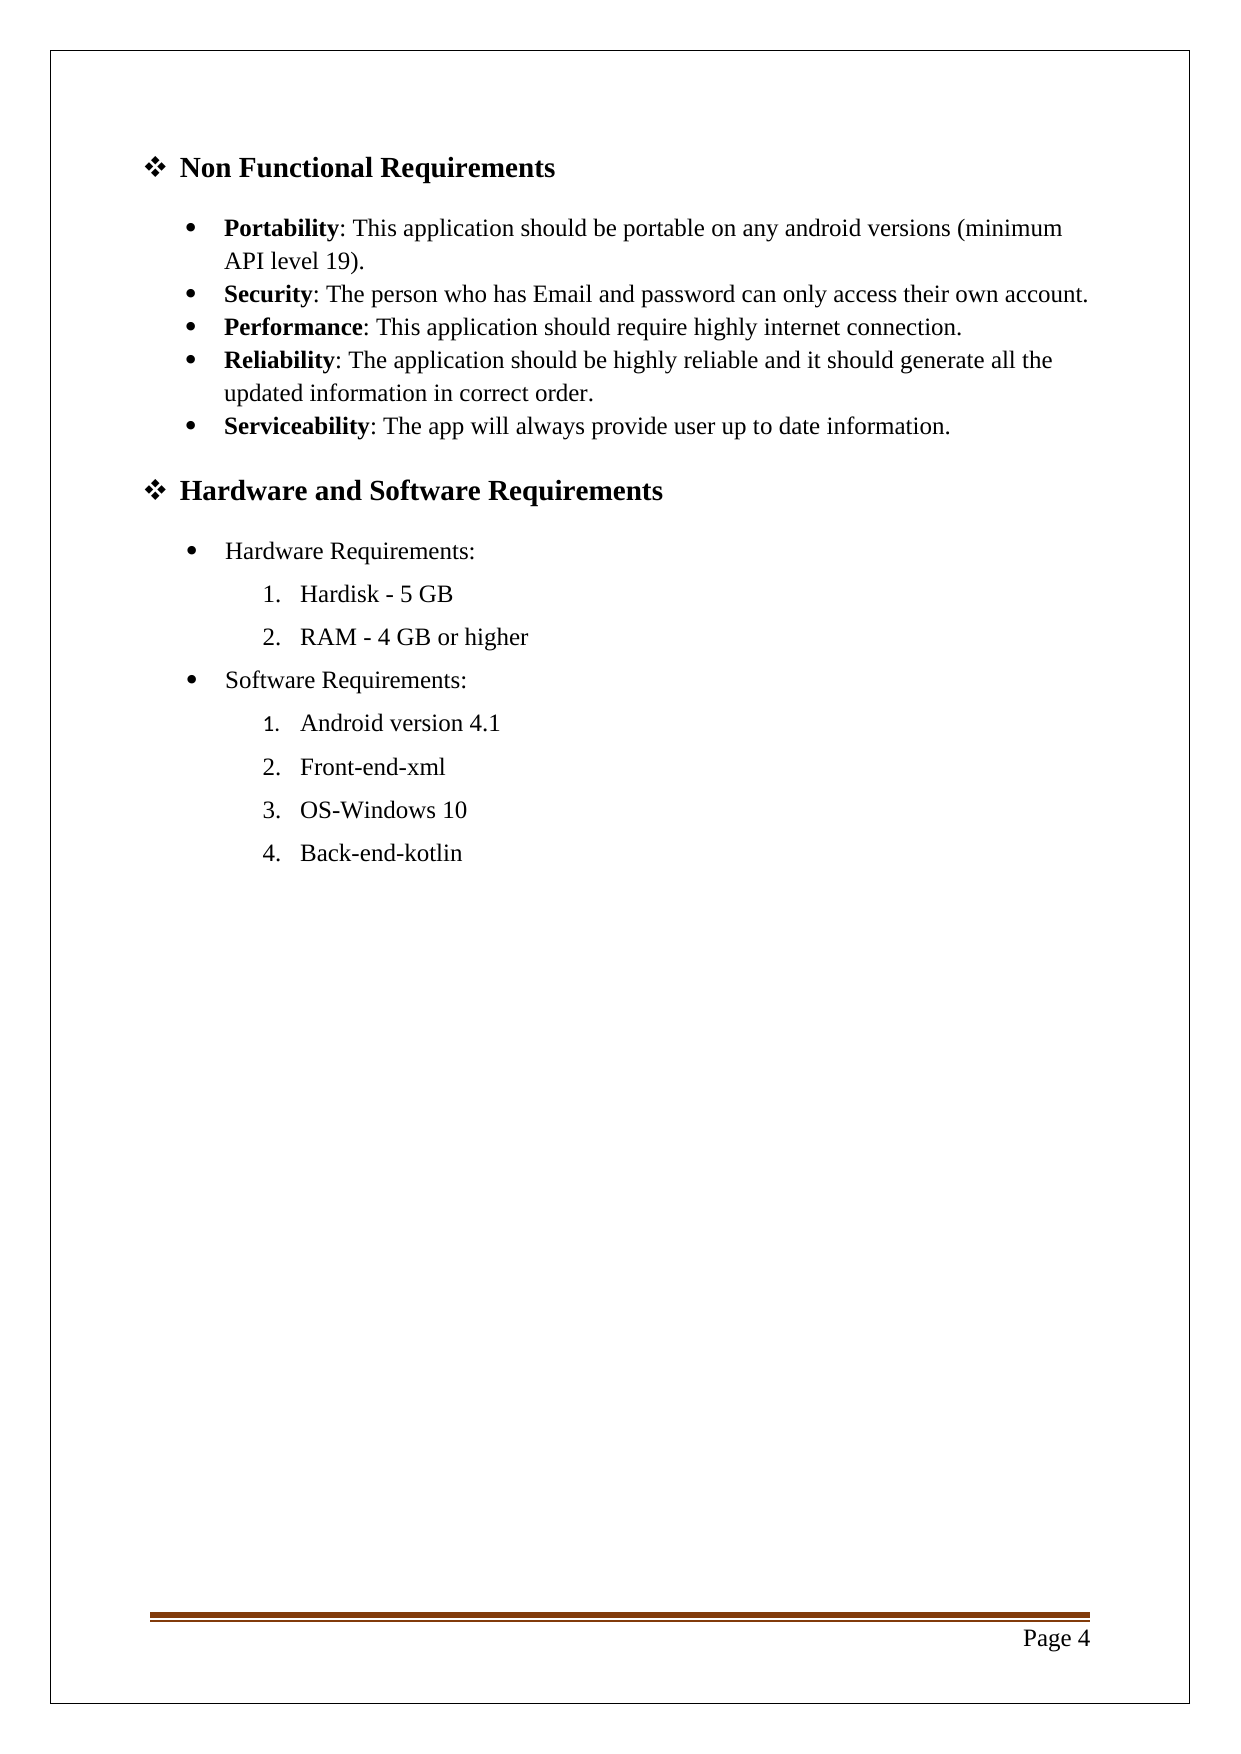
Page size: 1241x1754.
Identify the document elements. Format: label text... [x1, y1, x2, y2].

list OS-Windows 10 [262, 795, 1090, 824]
subtitle Non Functional Requirements [142, 150, 1090, 184]
list Software Requirements: [187, 665, 1090, 694]
subtitle Hardware and Software Requirements [142, 473, 1090, 507]
list Reliability: The application should be highly reliable and it should generate all the updated information in correct order. [186, 345, 1090, 407]
list Hardware Requirements: [187, 536, 1090, 565]
list Back-end-kotlin [262, 838, 1090, 867]
list Portability: This application should be portable on any android versions (minimum API level 19). [186, 213, 1090, 274]
list Performance: This application should require highly internet connection. [186, 312, 1090, 341]
list Android version 4.1 [262, 708, 1090, 737]
list Front-end-xml [262, 752, 1090, 781]
list Hardisk - 5 GB [262, 579, 1090, 608]
list RAM - 4 GB or higher [262, 622, 1090, 651]
list Serviceability: The app will always provide user up to date information. [186, 411, 1090, 440]
list Security: The person who has Email and password can only access their own account. [186, 279, 1090, 308]
